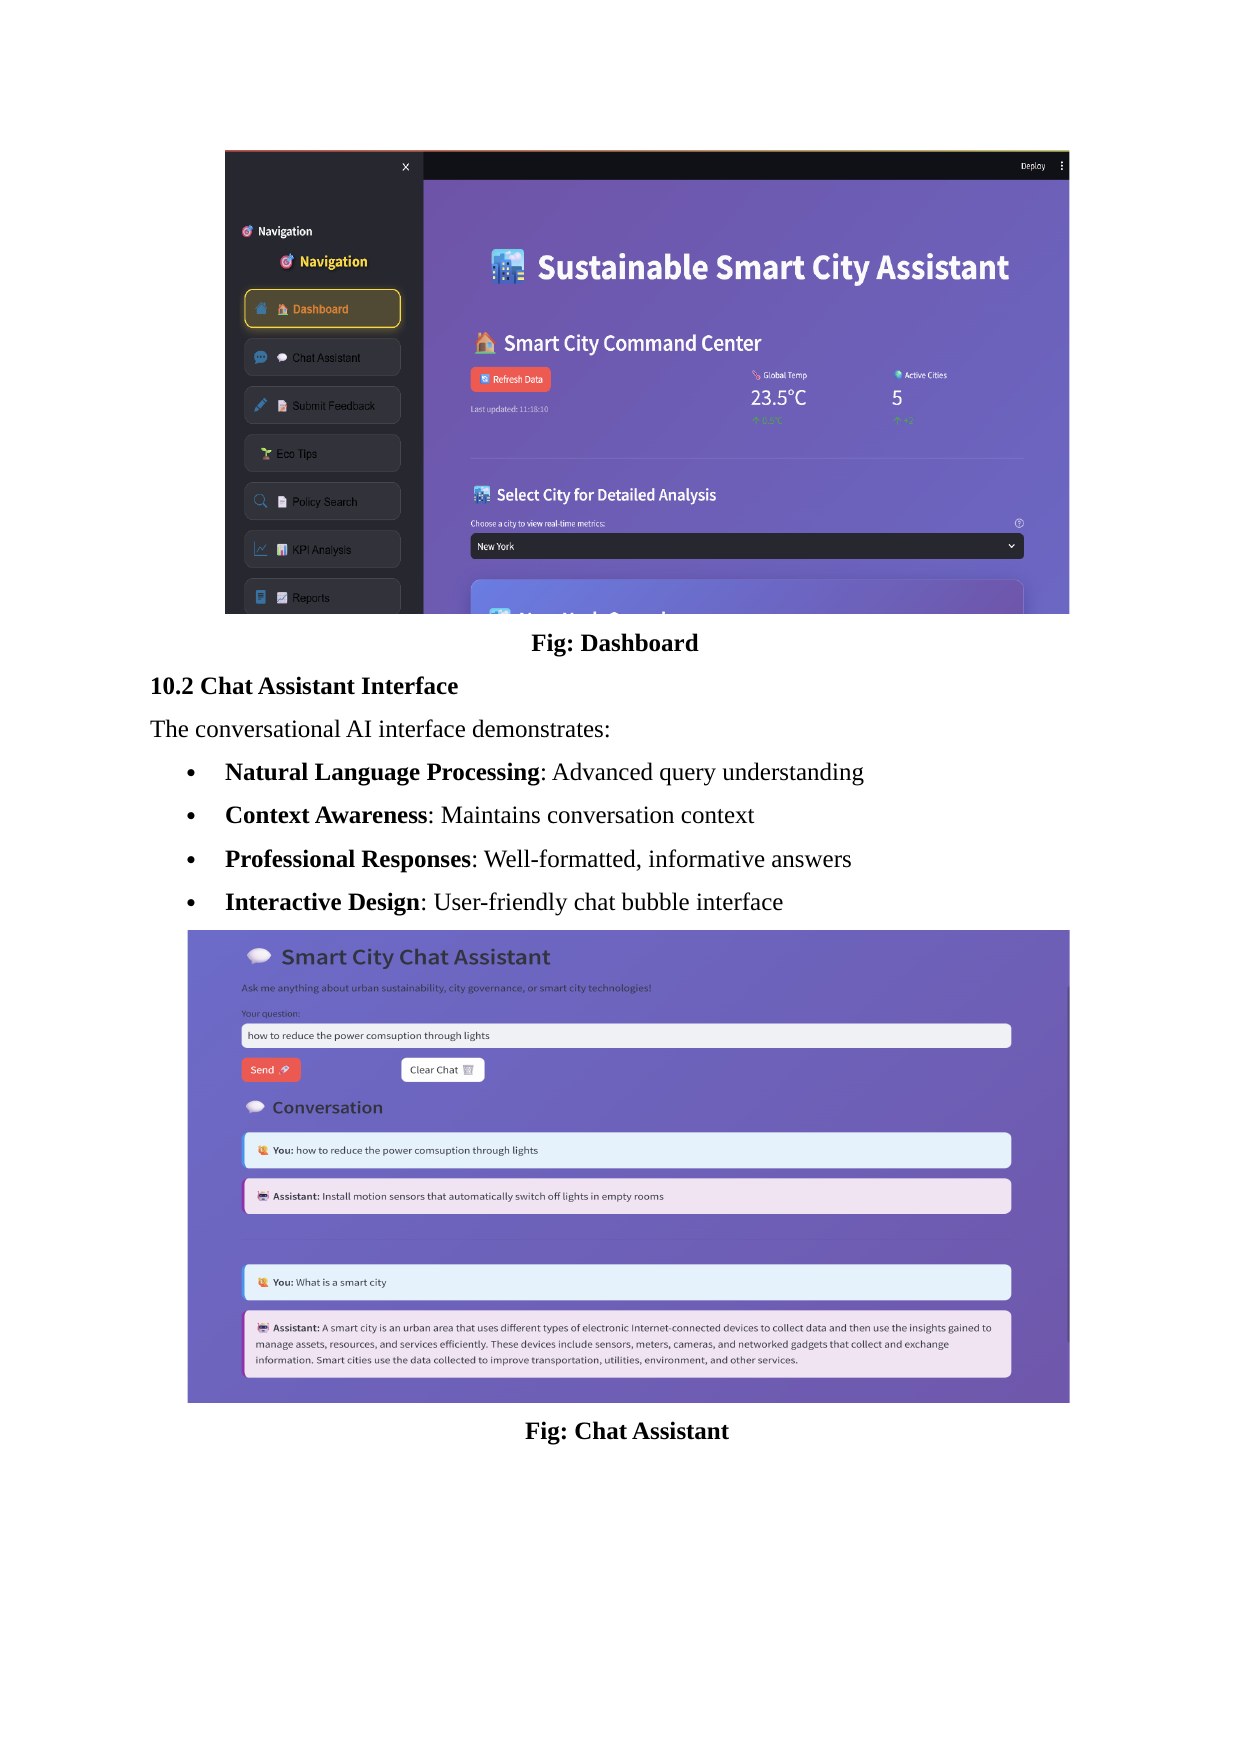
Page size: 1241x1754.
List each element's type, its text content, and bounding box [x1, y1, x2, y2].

picture [225, 150, 1070, 614]
list Professional Responses: Well-formatted, informative answers [187, 844, 1090, 872]
list Natural Language Processing: Advanced query understanding [187, 757, 1090, 786]
text Fig: Chat Assistant [187, 1416, 1090, 1445]
picture [187, 930, 1070, 1403]
list Interactive Design: User-friendly chat bubble interface [187, 887, 1090, 916]
text 10.2 Chat Assistant Interface [150, 671, 1090, 700]
list Context Awareness: Maintains conversation context [187, 801, 1090, 829]
text Fig: Dashboard [225, 628, 1090, 657]
text The conversational AI interface demonstrates: [150, 714, 1090, 743]
